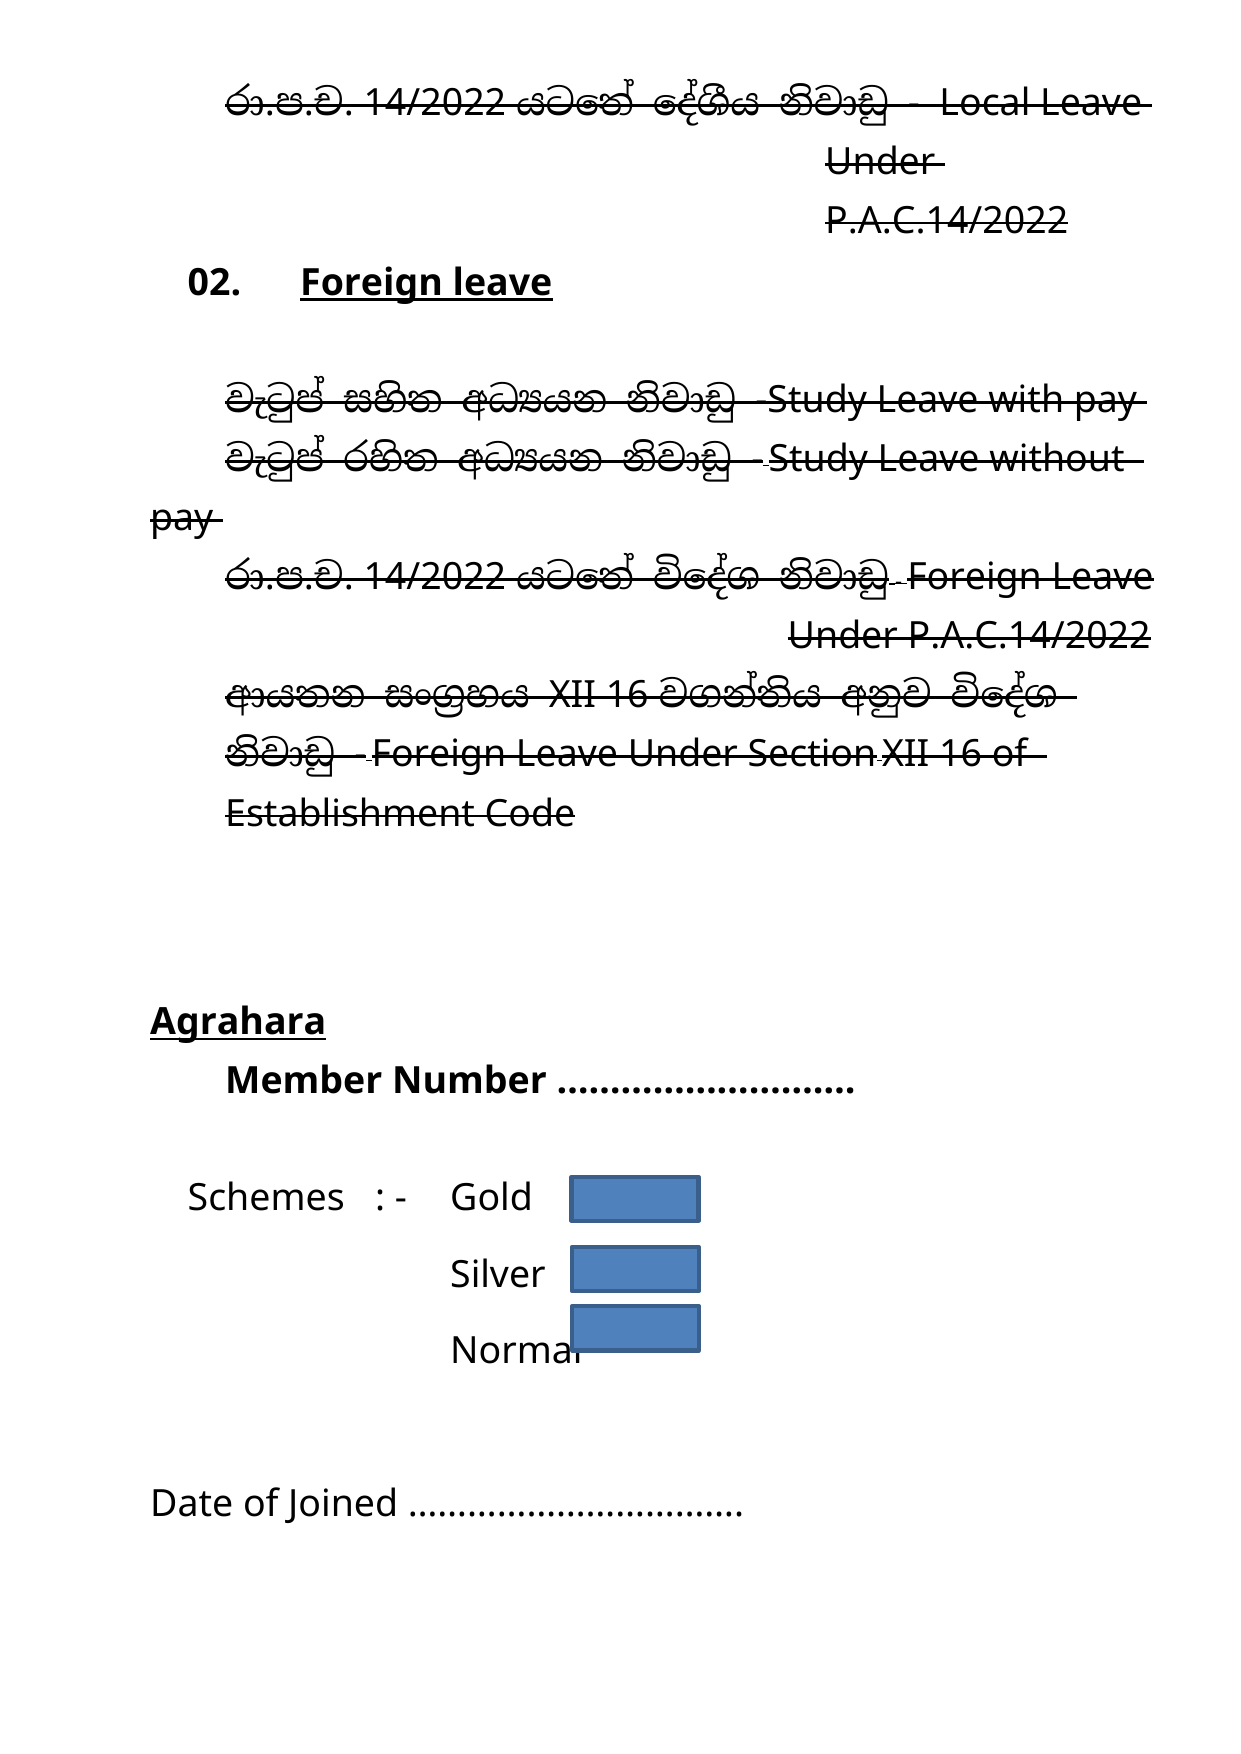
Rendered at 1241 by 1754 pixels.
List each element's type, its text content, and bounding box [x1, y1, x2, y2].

text Normal [375, 1323, 1162, 1374]
text වැටුප් සහිත අධ්‍යයන නිවාඩු -Study Leave with pay [150, 372, 1162, 424]
text රා.ප.ච. 14/2022 යටතේ දේශීය නිවාඩු - Local Leave Under P.A.C.14/2022 [225, 75, 1162, 244]
text Member Number ………………………. [150, 1053, 1162, 1104]
text Agrahara [150, 994, 1162, 1045]
text Schemes : - Gold [150, 1170, 1162, 1221]
text රා.ප.ච. 14/2022 යටතේ විදේශ නිවාඩු - Foreign Leave Under P.A.C.14/2022 [225, 549, 1162, 660]
text ආයතන සංග්‍රහය XII 16 වගන්තිය අනුව විදේශ නිවාඩු - Foreign Leave Under Section XII 16 of Establishment Code [225, 667, 1162, 837]
text වැටුප් රහිත අධ්‍යයන නිවාඩු - Study Leave without pay [150, 431, 1162, 542]
text Date of Joined ……………………………. [150, 1477, 1162, 1528]
text Silver [375, 1247, 1162, 1298]
list Foreign leave [187, 255, 1162, 306]
